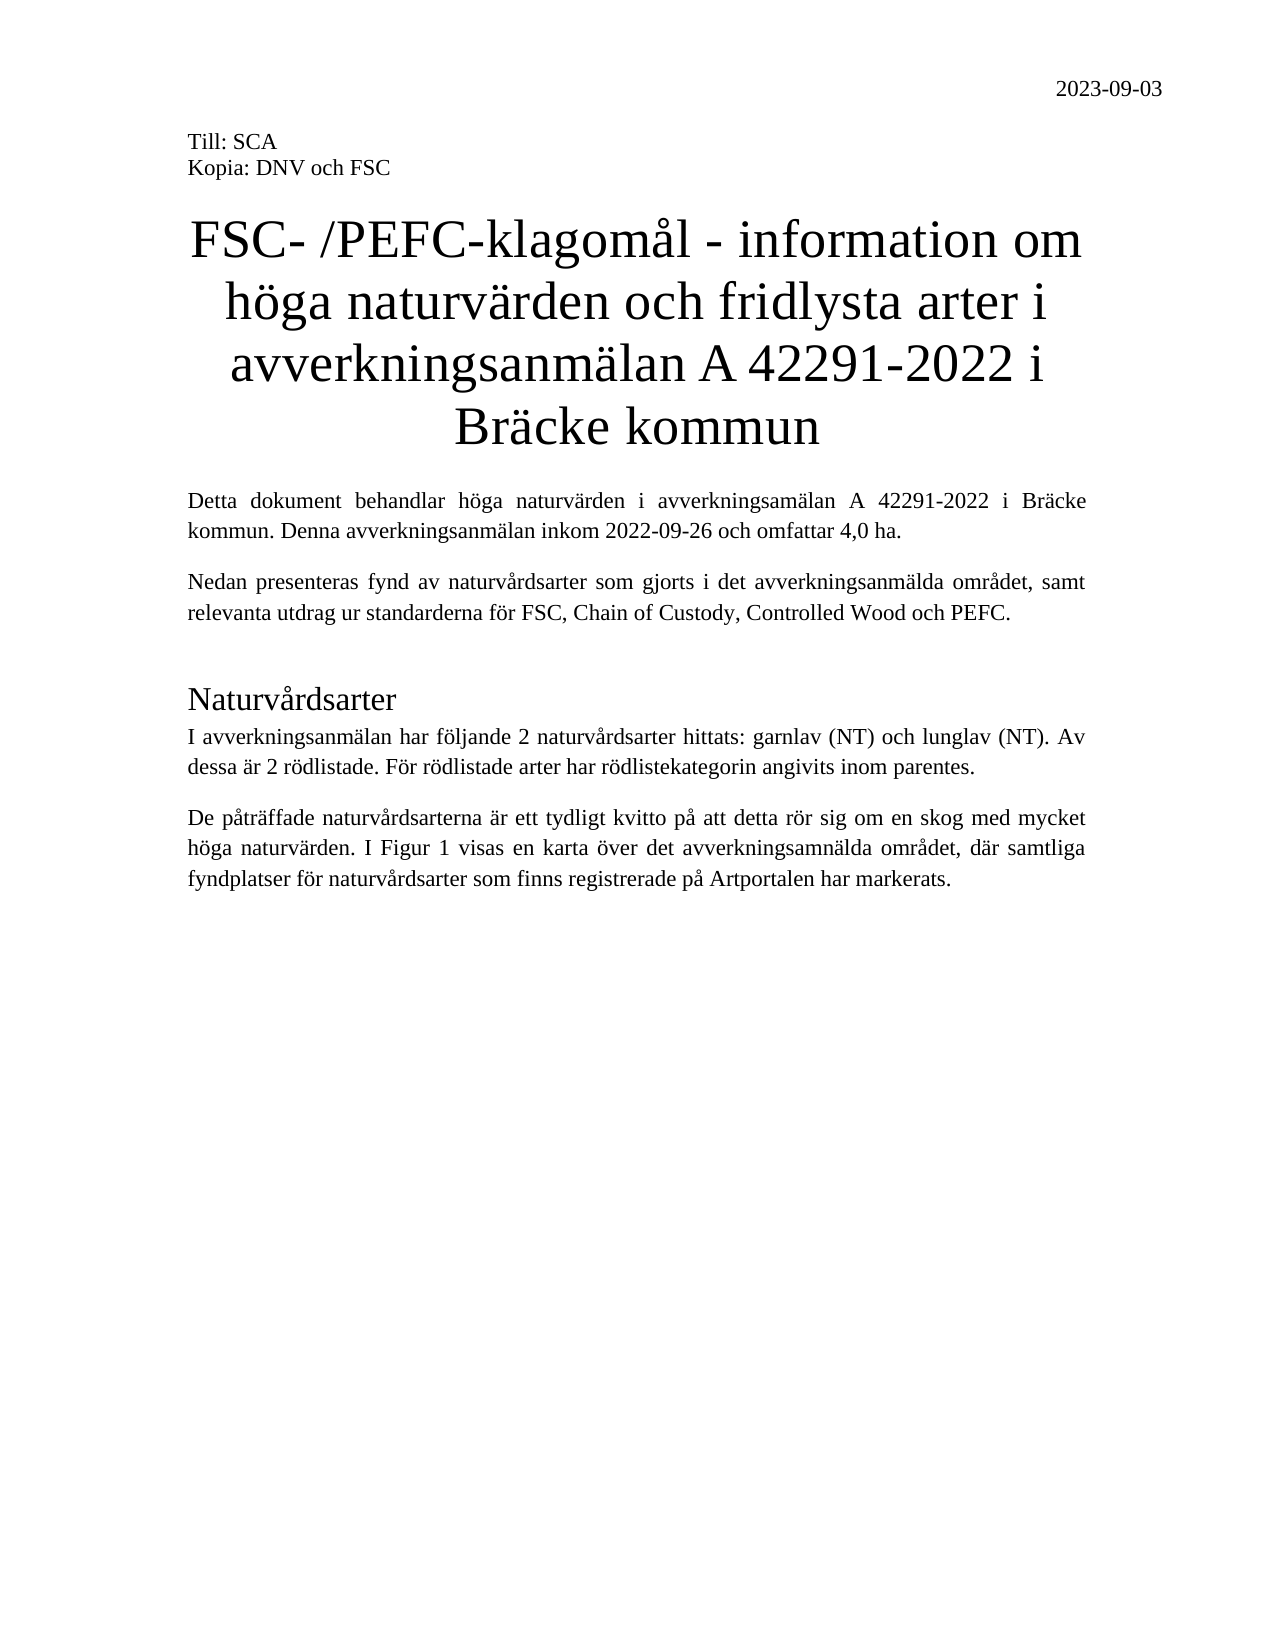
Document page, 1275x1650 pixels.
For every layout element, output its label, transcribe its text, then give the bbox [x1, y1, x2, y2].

title FSC- /PEFC-klagomål - information om höga naturvärden och fridlysta arter i avverkningsanmälan A 42291-2022 i Bräcke kommun [187, 207, 1087, 456]
subtitle Naturvårdsarter [187, 679, 1087, 717]
text I avverkningsanmälan har följande 2 naturvårdsarter hittats: garnlav (NT) och lunglav (NT). Av dessa är 2 rödlistade. För rödlistade arter har rödlistekategorin angivits inom parentes. [187, 723, 1087, 779]
text De påträffade naturvårdsarterna är ett tydligt kvitto på att detta rör sig om en skog med mycket höga naturvärden. I Figur 1 visas en karta över det avverkningsamnälda området, där samtliga fyndplatser för naturvårdsarter som finns registrerade på Artportalen har markerats. [187, 804, 1087, 891]
text Detta dokument behandlar höga naturvärden i avverkningsamälan A 42291-2022 i Bräcke kommun. Denna avverkningsanmälan inkom 2022-09-26 och omfattar 4,0 ha. [187, 487, 1087, 544]
text Nedan presenteras fynd av naturvårdsarter som gjorts i det avverkningsanmälda området, samt relevanta utdrag ur standarderna för FSC, Chain of Custody, Controlled Wood och PEFC. [187, 568, 1087, 625]
